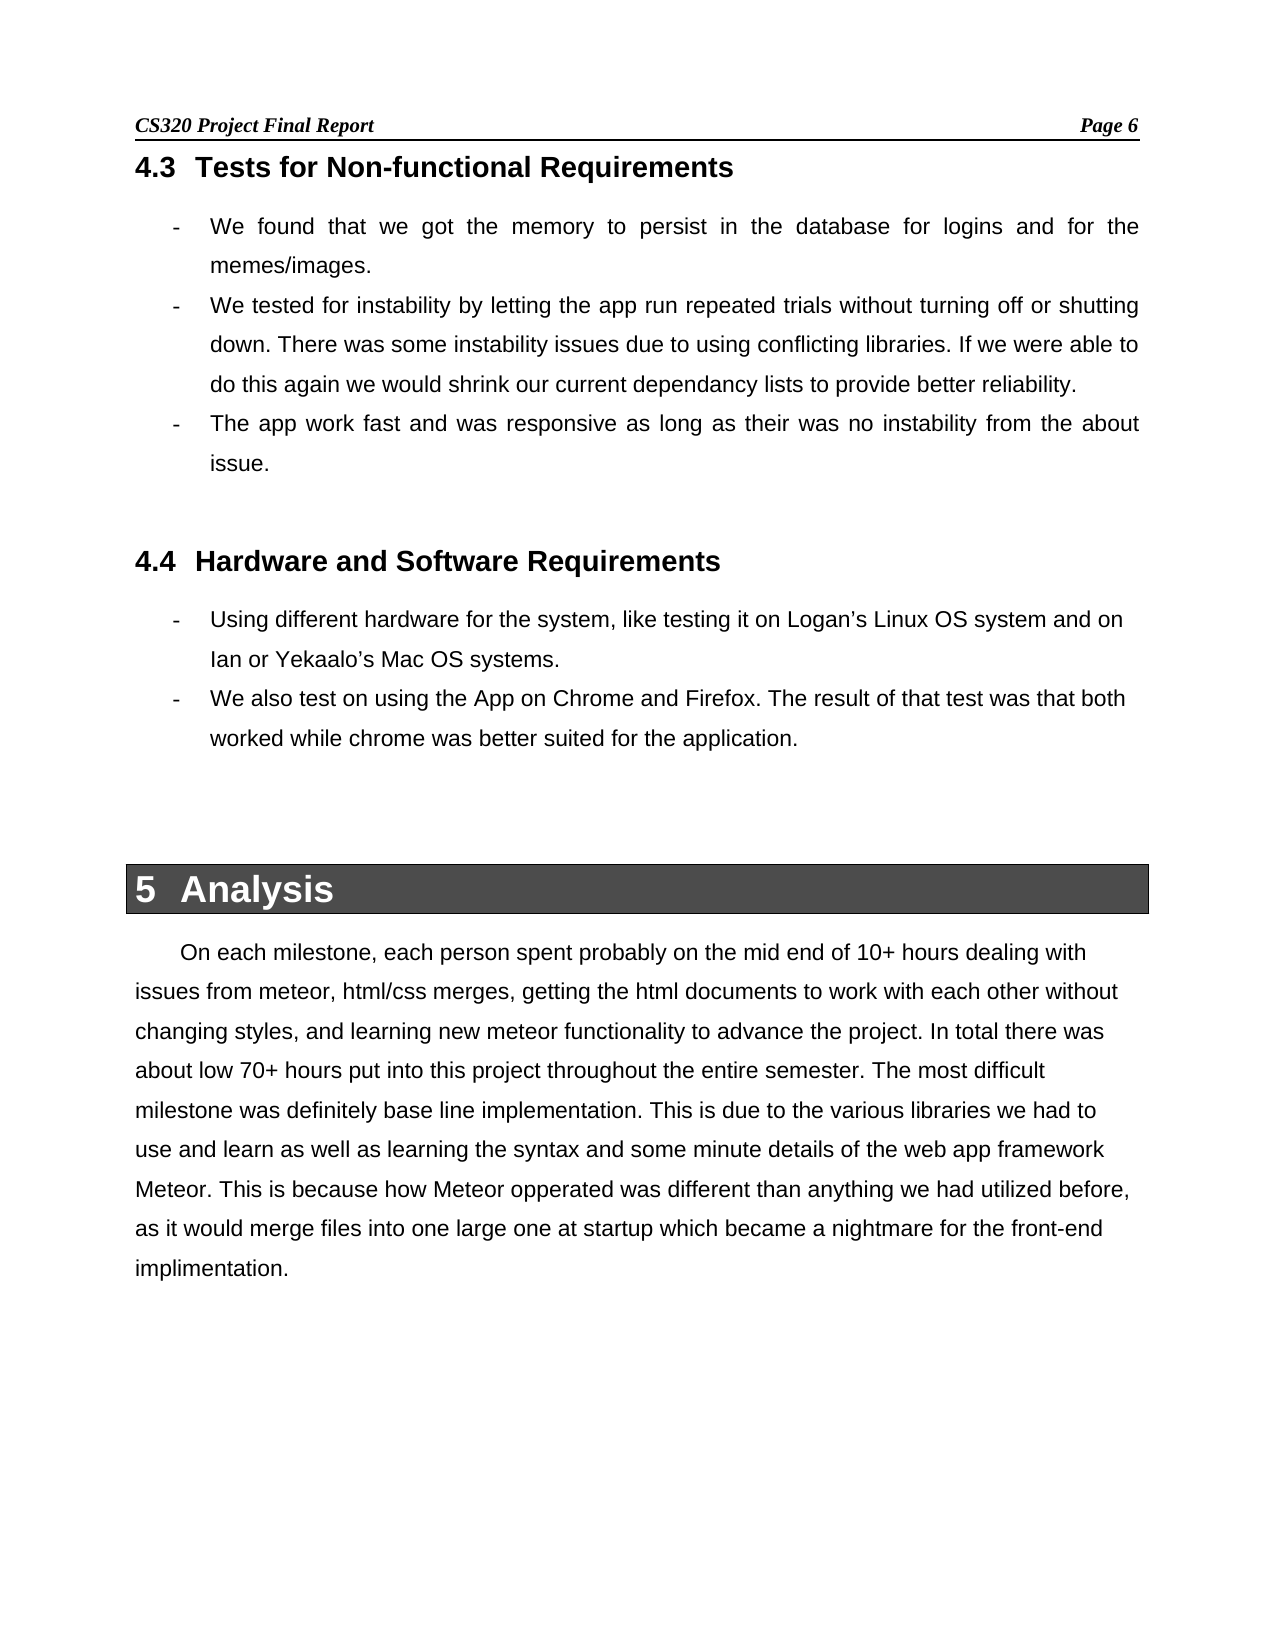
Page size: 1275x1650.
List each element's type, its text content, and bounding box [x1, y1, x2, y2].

list Using different hardware for the system, like testing it on Logan’s Linux OS system and on Ian or Yekaalo’s Mac OS systems. [172, 606, 1140, 672]
text On each milestone, each person spent probably on the mid end of 10+ hours dealing with issues from meteor, html/css merges, getting the html documents to work with each other without changing styles, and learning new meteor functionality to advance the project. In total there was about low 70+ hours put into this project throughout the entire semester. The most difficult milestone was definitely base line implementation. This is due to the various libraries we had to use and learn as well as learning the syntax and some minute details of the web app framework Meteor. This is because how Meteor opperated was different than anything we had utilized before, as it would merge files into one large one at startup which became a nightmare for the front-end implimentation. [135, 939, 1140, 1281]
list We found that we got the memory to persist in the database for logins and for the memes/images. [172, 213, 1140, 279]
list The app work fast and was responsive as long as their was no instability from the about issue. [172, 410, 1140, 476]
subtitle Tests for Non-functional Requirements [135, 150, 1140, 183]
subtitle Analysis [127, 865, 1148, 913]
list We also test on using the App on Chrome and Firefox. The result of that test was that both worked while chrome was better suited for the application. [172, 685, 1140, 751]
subtitle Hardware and Software Requirements [135, 543, 1140, 577]
list We tested for instability by letting the app run repeated trials without turning off or shutting down. There was some instability issues due to using conflicting libraries. If we were able to do this again we would shrink our current dependancy lists to provide better reliability. [172, 292, 1140, 397]
